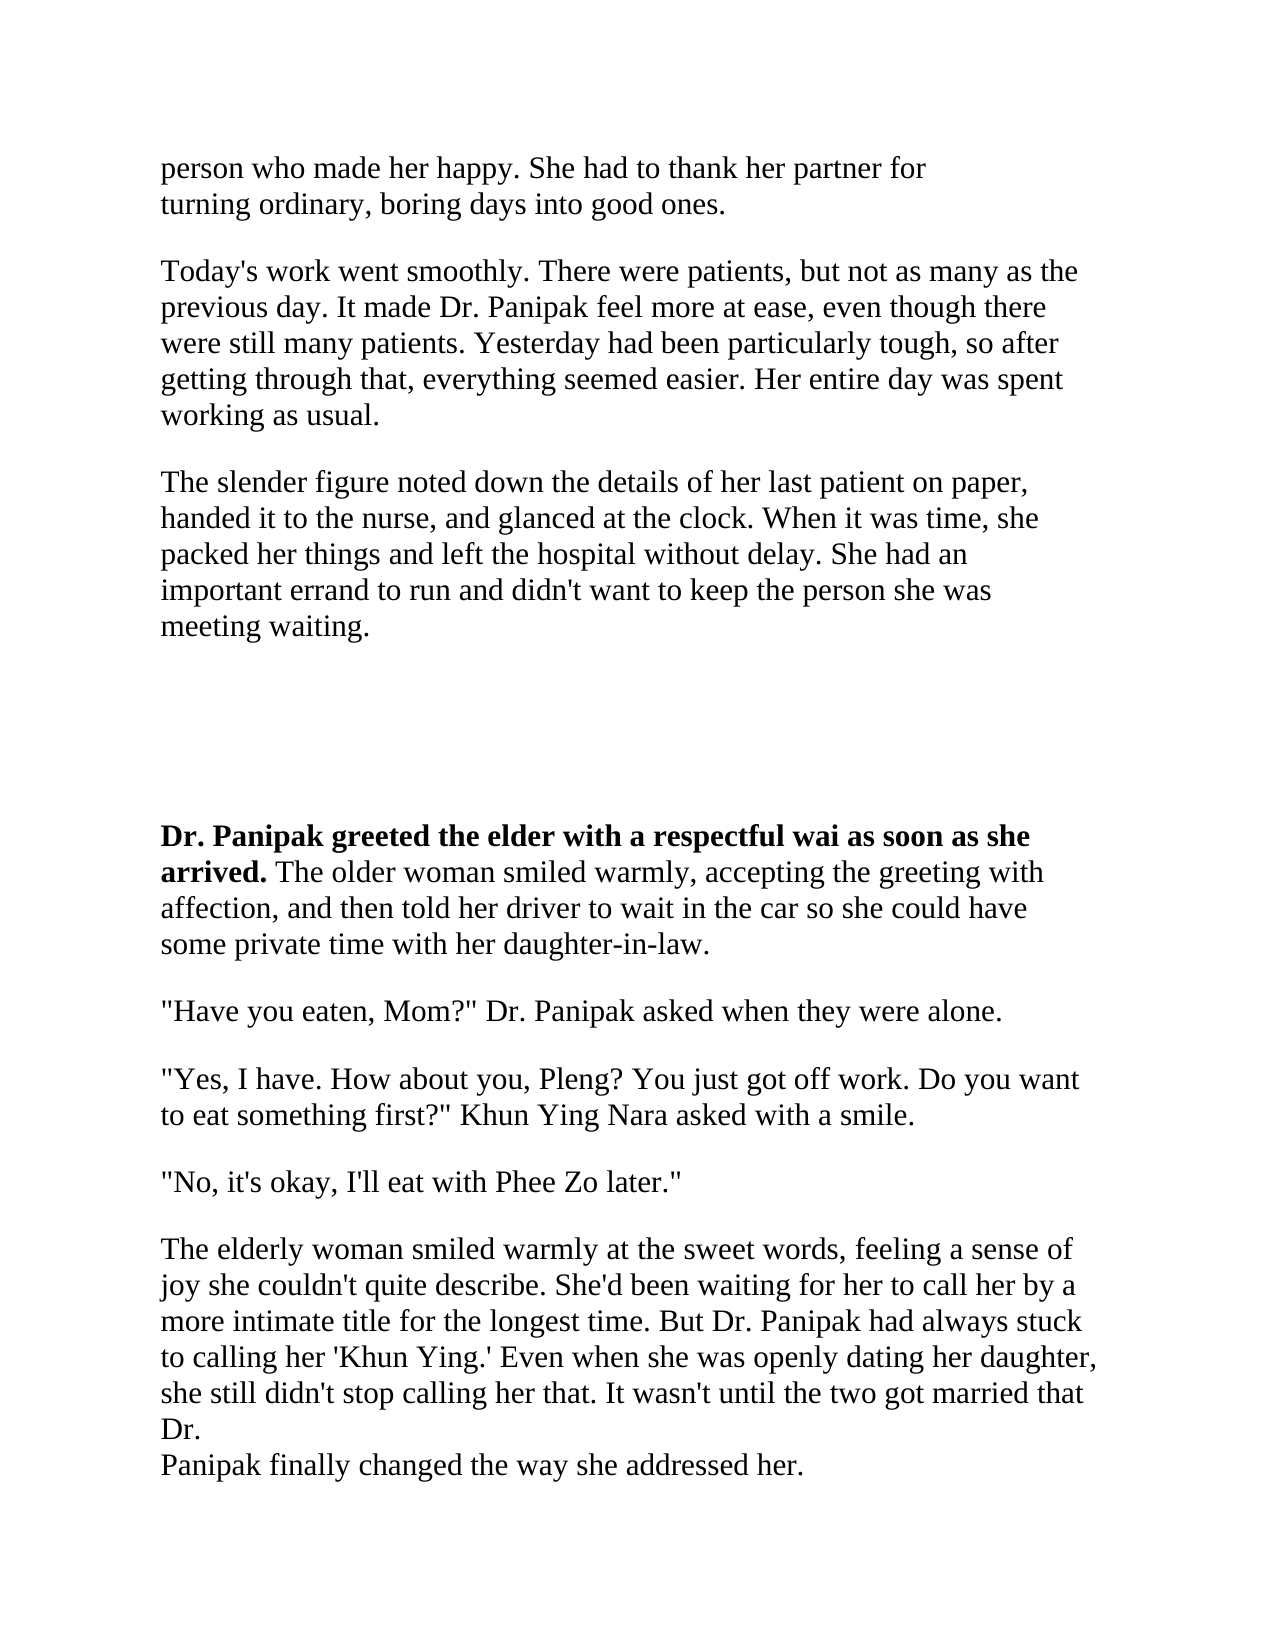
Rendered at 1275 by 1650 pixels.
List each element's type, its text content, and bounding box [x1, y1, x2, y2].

text "Have you eaten, Mom?" Dr. Panipak asked when they were alone. [160, 993, 1127, 1029]
text Today's work went smoothly. There were patients, but not as many as the previous day. It made Dr. Panipak feel more at ease, even though there were still many patients. Yesterday had been particularly tough, so after getting through that, everything seemed easier. Her entire day was spent working as usual. [160, 252, 1113, 432]
text The slender figure noted down the details of her last patient on paper, handed it to the nurse, and glanced at the clock. When it was time, she packed her things and left the hospital without delay. She had an important errand to run and didn't want to keep the person she was meeting waiting. [160, 463, 1095, 643]
text The elderly woman smiled warmly at the sweet words, feeling a sense of joy she couldn't quite describe. She'd been waiting for her to call her by a more intimate title for the longest time. But Dr. Panipak had always stuck to calling her 'Khun Ying.' Even when she was openly dating her daughter, she still didn't stop calling her that. It wasn't until the two got married that Dr. [160, 1230, 1113, 1446]
text Panipak finally changed the way she addressed her. [160, 1446, 1127, 1482]
text "Yes, I have. How about you, Pleng? You just got off work. Do you want to eat something first?" Khun Ying Nara asked with a smile. [160, 1060, 1105, 1132]
text Dr. Panipak greeted the elder with a respectful wai as soon as she arrived. The older woman smiled warmly, accepting the greeting with affection, and then told her driver to wait in the car so she could have some private time with her daughter-in-law. [160, 818, 1101, 961]
text person who made her happy. She had to thank her partner for turning ordinary, boring days into good ones. [160, 149, 1022, 221]
text "No, it's okay, I'll eat with Phee Zo later." [160, 1163, 1127, 1199]
